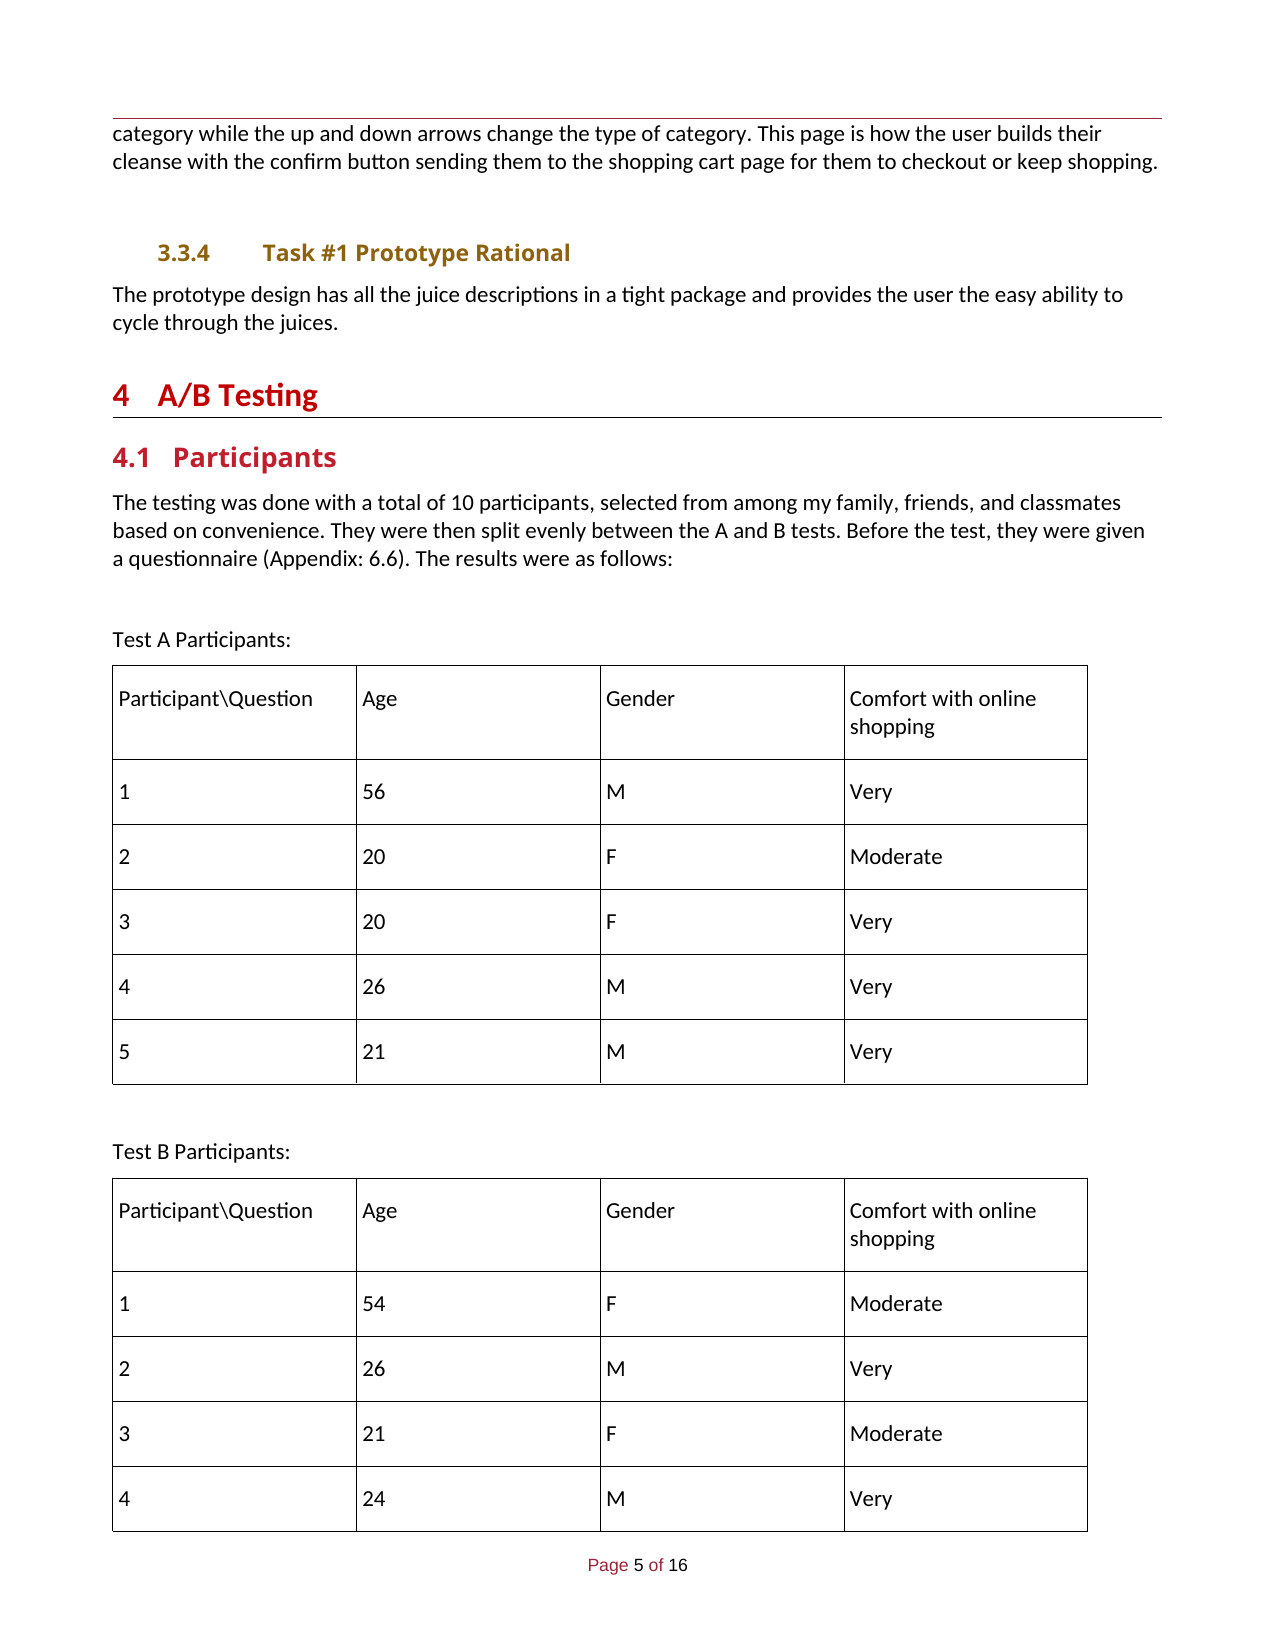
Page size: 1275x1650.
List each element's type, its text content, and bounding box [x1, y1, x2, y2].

table_cell M [601, 1020, 844, 1083]
table_header Participant\Question [113, 1179, 356, 1271]
table_header Gender [601, 1179, 844, 1271]
table_cell 20 [357, 825, 600, 888]
table_cell 26 [357, 955, 600, 1018]
text Test B Participants: [112, 1137, 1162, 1165]
table_cell 56 [357, 760, 600, 823]
table_cell Moderate [845, 825, 1087, 888]
table_cell 3 [113, 890, 356, 953]
table_cell M [601, 1337, 844, 1401]
table_header Age [357, 666, 600, 758]
table_cell 1 [113, 760, 356, 823]
table_cell Very [845, 1337, 1087, 1401]
table_cell Very [845, 760, 1087, 823]
table_cell 4 [113, 1467, 356, 1531]
table_cell 1 [113, 1272, 356, 1336]
table_header Comfort with online shopping [845, 666, 1087, 758]
table_cell Very [845, 1467, 1087, 1531]
table_cell 21 [357, 1402, 600, 1466]
table_header Comfort with online shopping [845, 1179, 1087, 1271]
table_cell F [601, 890, 844, 953]
table_cell 20 [357, 890, 600, 953]
table_cell Very [845, 1020, 1087, 1083]
table_cell 3 [113, 1402, 356, 1466]
table_cell F [601, 1402, 844, 1466]
table_cell 5 [113, 1020, 356, 1083]
table_cell Moderate [845, 1402, 1087, 1466]
table_cell 21 [357, 1020, 600, 1083]
table_cell 4 [113, 955, 356, 1018]
table_cell M [601, 1467, 844, 1531]
table_header Age [357, 1179, 600, 1271]
table_cell Moderate [845, 1272, 1087, 1336]
table_cell M [601, 955, 844, 1018]
table_cell F [601, 1272, 844, 1336]
table_cell 24 [357, 1467, 600, 1531]
table_header Participant\Question [113, 666, 356, 758]
table_cell Very [845, 955, 1087, 1018]
table_cell Very [845, 890, 1087, 953]
table_cell 26 [357, 1337, 600, 1401]
table_cell 54 [357, 1272, 600, 1336]
table_cell M [601, 760, 844, 823]
table_cell 2 [113, 1337, 356, 1401]
table_header Gender [601, 666, 844, 758]
table_cell F [601, 825, 844, 888]
table_cell 2 [113, 825, 356, 888]
